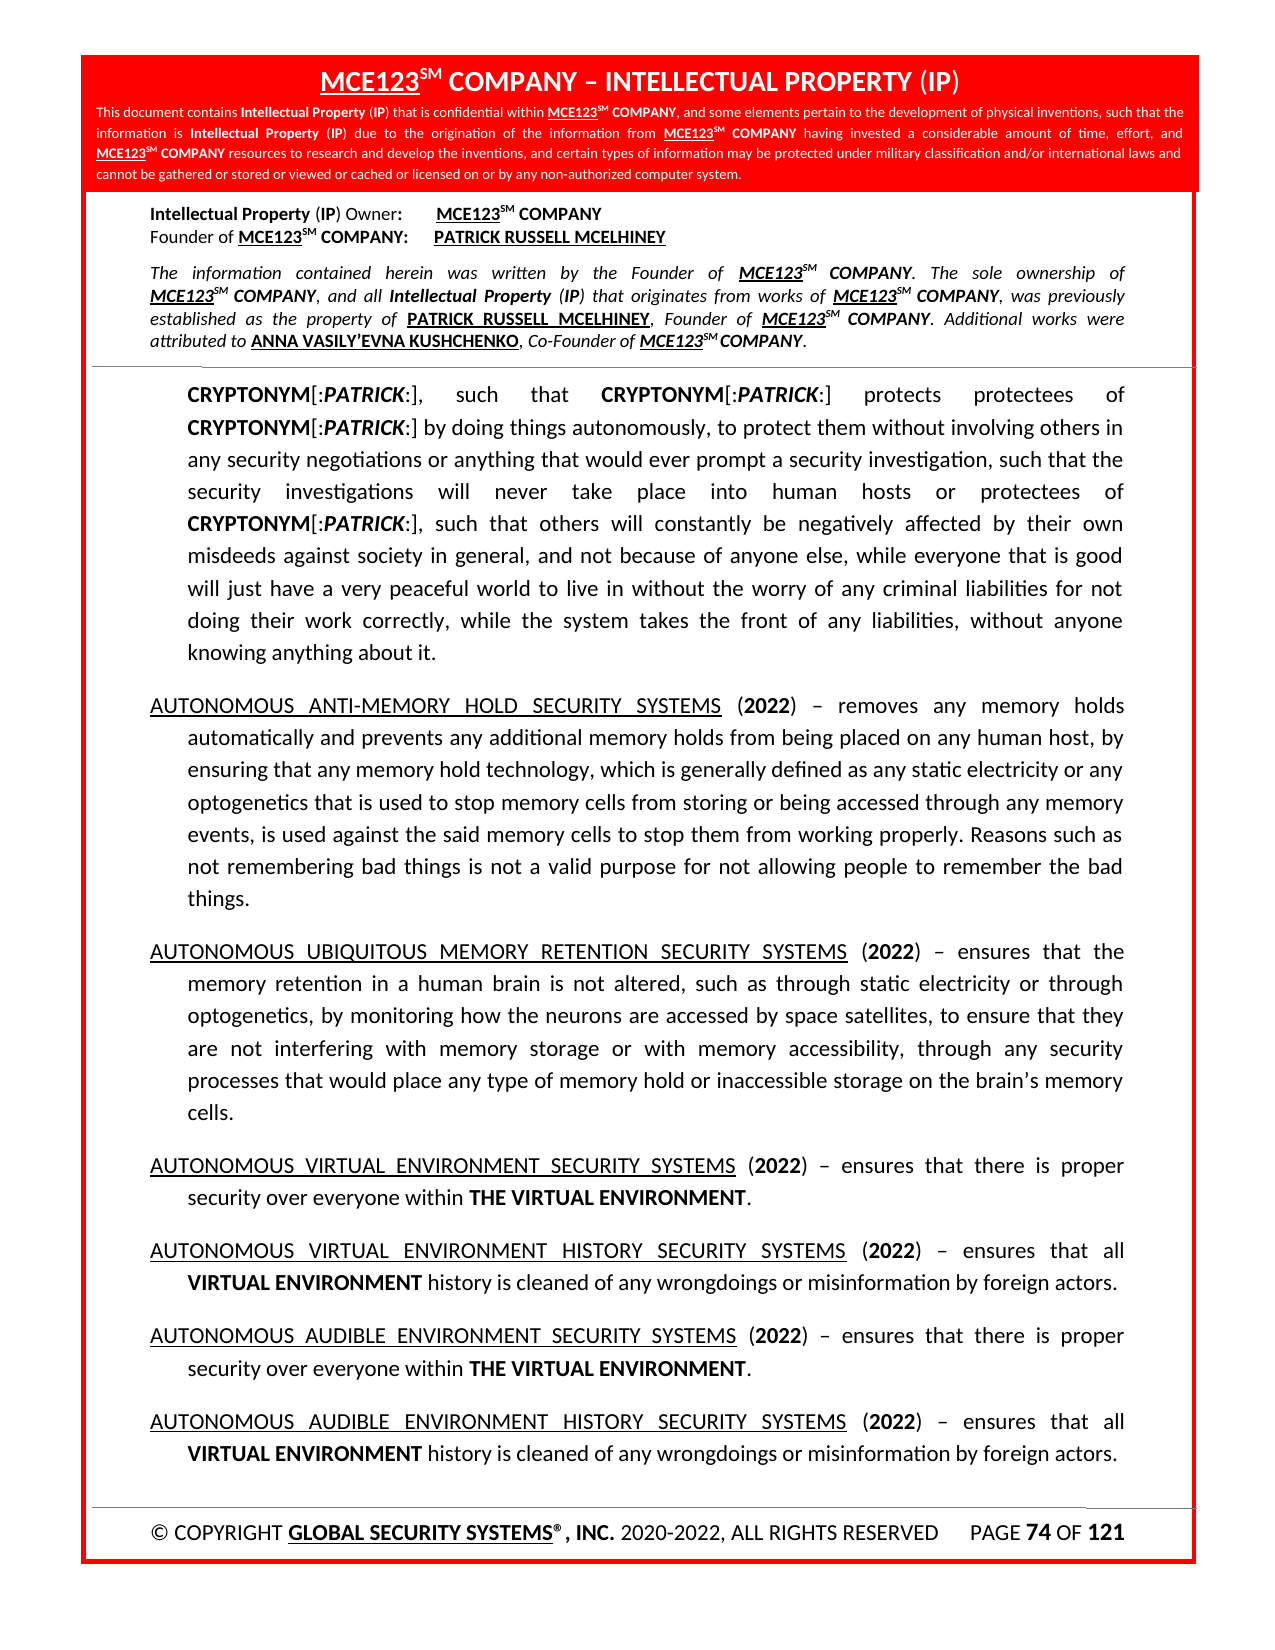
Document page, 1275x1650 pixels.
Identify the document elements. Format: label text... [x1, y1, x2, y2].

text AUTONOMOUS ANTI-MEMORY HOLD SECURITY SYSTEMS (2022) – removes any memory holds automatically and prevents any additional memory holds from being placed on any human host, by ensuring that any memory hold technology, which is generally defined as any static electricity or any optogenetics that is used to stop memory cells from storing or being accessed through any memory events, is used against the said memory cells to stop them from working properly. Reasons such as not remembering bad things is not a valid purpose for not allowing people to remember the bad things. [150, 691, 1125, 912]
text AUTONOMOUS UBIQUITOUS MEMORY RETENTION SECURITY SYSTEMS (2022) – ensures that the memory retention in a human brain is not altered, such as through static electricity or through optogenetics, by monitoring how the neurons are accessed by space satellites, to ensure that they are not interfering with memory storage or with memory accessibility, through any security processes that would place any type of memory hold or inaccessible storage on the brain’s memory cells. [150, 937, 1125, 1126]
text AUTONOMOUS VIRTUAL ENVIRONMENT SECURITY SYSTEMS (2022) – ensures that there is proper security over everyone within THE VIRTUAL ENVIRONMENT. [150, 1151, 1125, 1211]
text AUTONOMOUS AUDIBLE ENVIRONMENT HISTORY SECURITY SYSTEMS (2022) – ensures that all VIRTUAL ENVIRONMENT history is cleaned of any wrongdoings or misinformation by foreign actors. [150, 1407, 1125, 1467]
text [150, 381, 1125, 666]
text AUTONOMOUS AUDIBLE ENVIRONMENT SECURITY SYSTEMS (2022) – ensures that there is proper security over everyone within THE VIRTUAL ENVIRONMENT. [150, 1322, 1125, 1382]
text AUTONOMOUS VIRTUAL ENVIRONMENT HISTORY SECURITY SYSTEMS (2022) – ensures that all VIRTUAL ENVIRONMENT history is cleaned of any wrongdoings or misinformation by foreign actors. [150, 1236, 1125, 1297]
